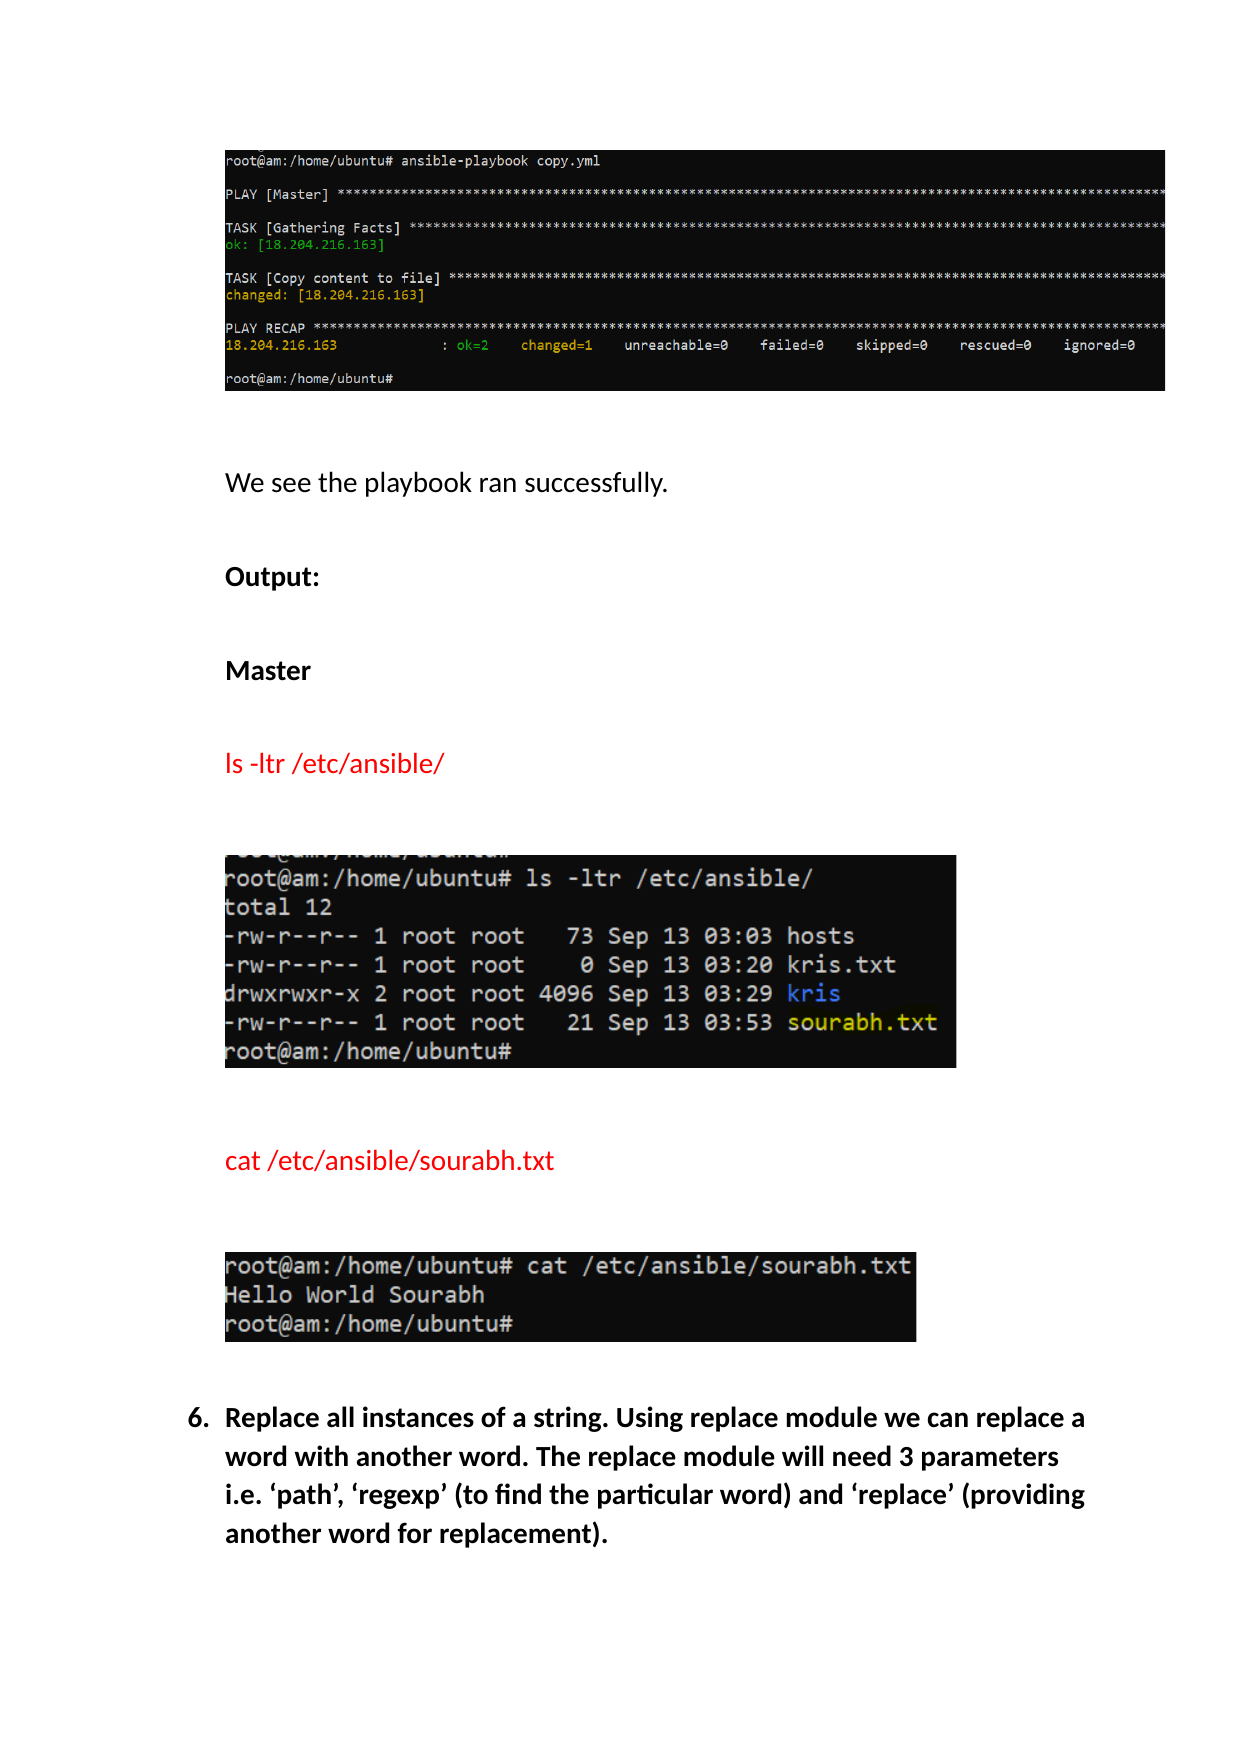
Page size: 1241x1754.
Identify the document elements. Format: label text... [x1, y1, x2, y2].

list We see the playbook ran successfully. [225, 464, 1090, 500]
picture [225, 1252, 917, 1342]
text Output: [150, 558, 1090, 594]
picture [225, 150, 1166, 391]
text ls -ltr /etc/ansible/ [150, 745, 1090, 781]
list Master [225, 652, 1090, 687]
text cat /etc/ansible/sourabh.txt [150, 1142, 1090, 1177]
picture [225, 855, 957, 1068]
list Replace all instances of a string. Using replace module we can replace a word with another word. The replace module will need 3 parameters i.e. ‘path’, ‘regexp’ (to find the particular word) and ‘replace’ (providing another word for replacement). [187, 1399, 1090, 1550]
